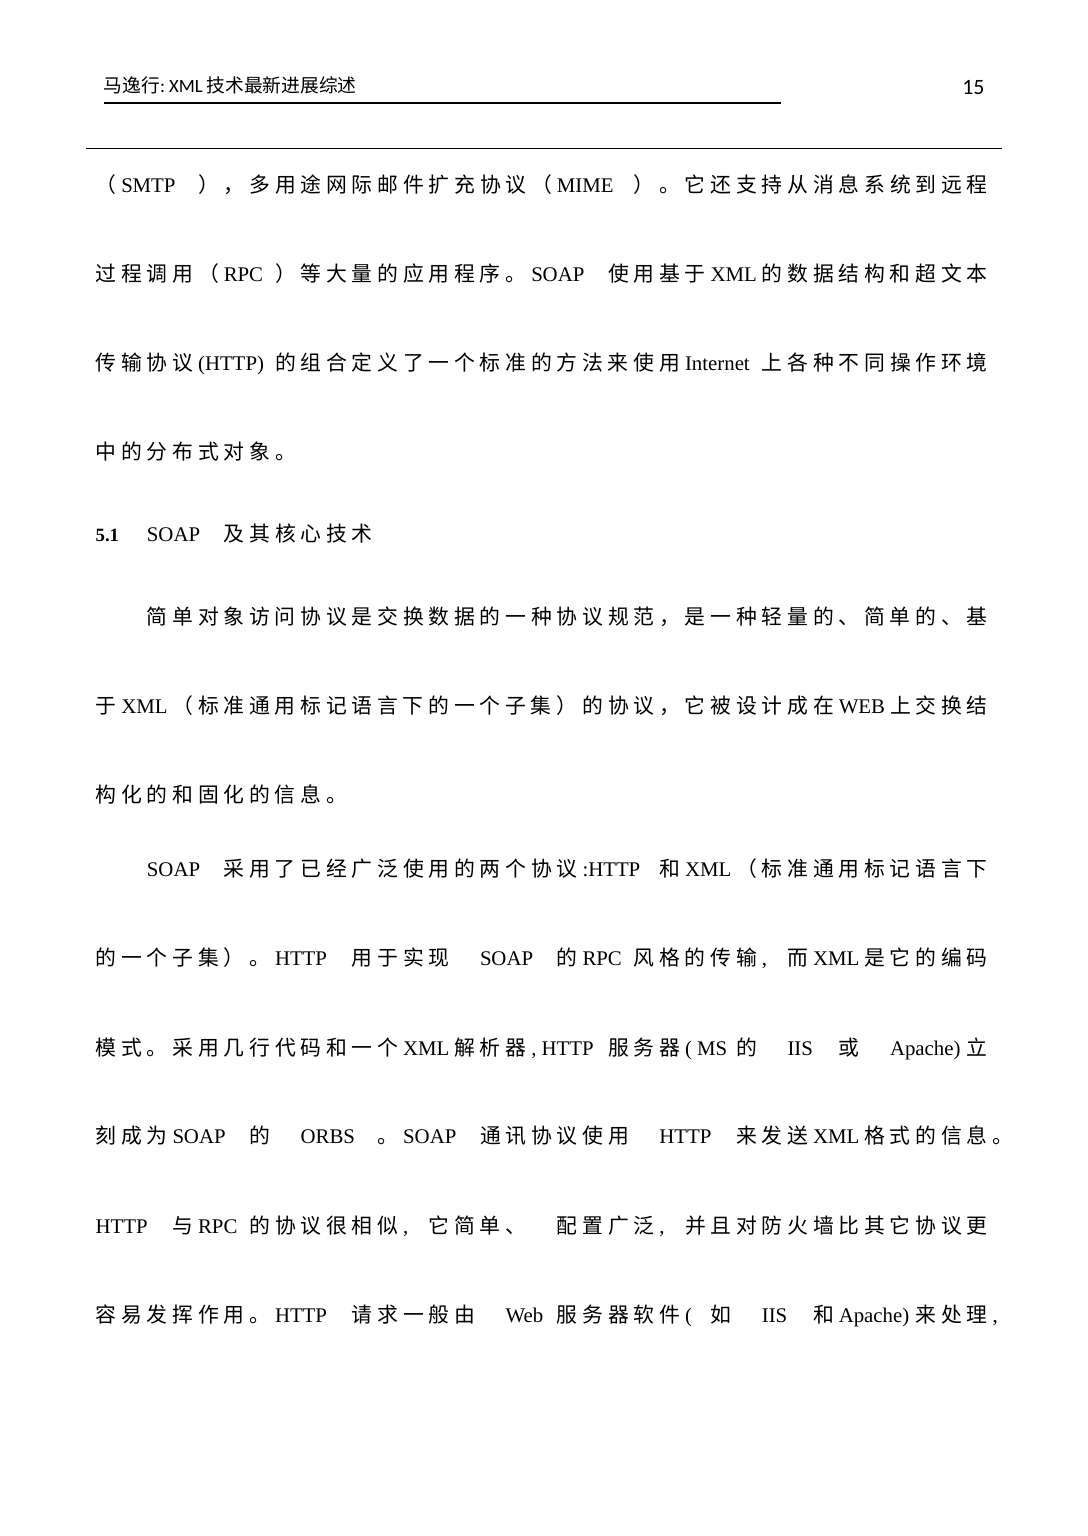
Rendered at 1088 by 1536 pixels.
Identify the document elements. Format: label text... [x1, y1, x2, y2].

subtitle SOAP及其核心技术 [95, 503, 992, 562]
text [95, 838, 992, 1343]
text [95, 154, 992, 480]
text 简单对象访问协议是交换数据的一种协议规范，是一种轻量的、简单的、基于XML（标准通用标记语言下的一个子集）的协议，它被设计成在WEB上交换结构化的和固化的信息。 [95, 585, 992, 823]
